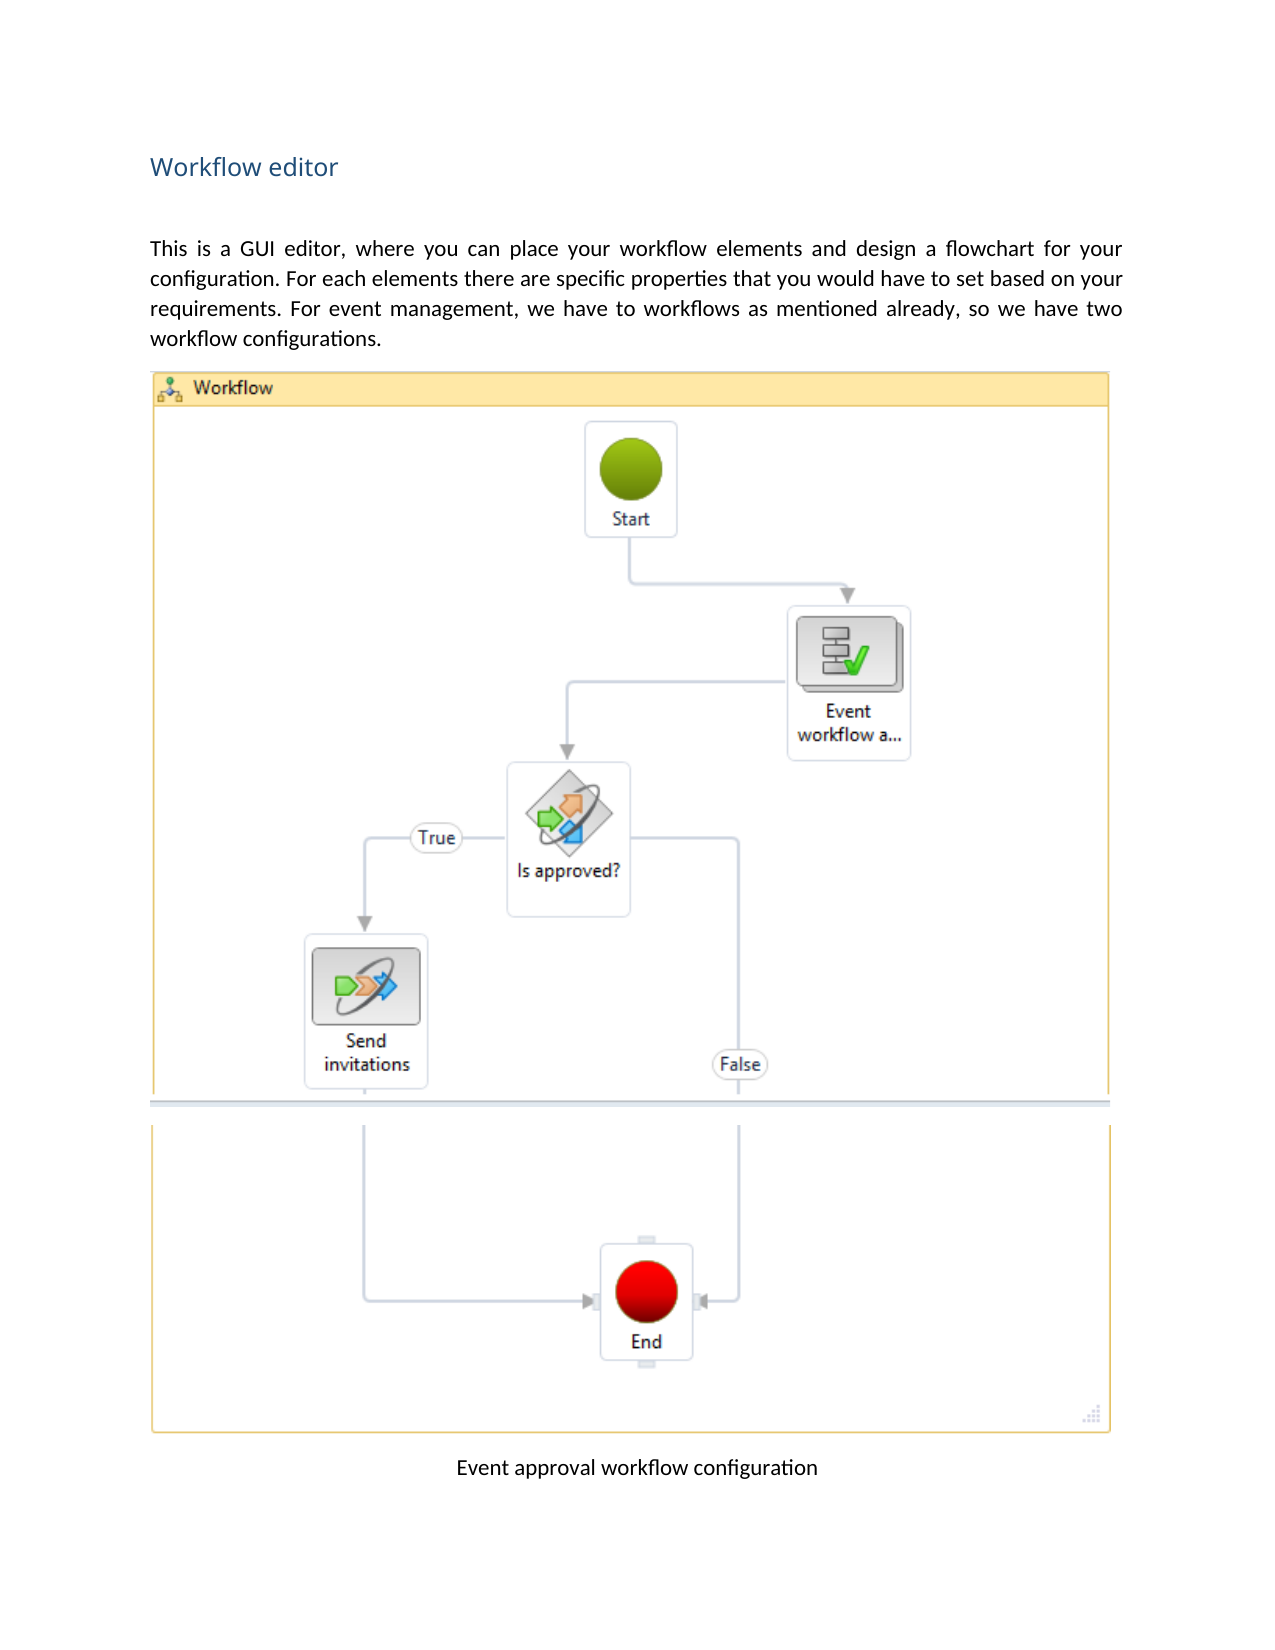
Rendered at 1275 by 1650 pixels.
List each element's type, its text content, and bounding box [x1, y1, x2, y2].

subtitle Workflow editor [150, 150, 1125, 184]
text Event approval workflow configuration [150, 1453, 1125, 1481]
picture [150, 1125, 1111, 1435]
picture [150, 371, 1110, 1107]
text This is a GUI editor, where you can place your workflow elements and design a flowchart for your configuration. For each elements there are specific properties that you would have to set based on your requirements. For event management, we have to workflows as mentioned already, so we have two workflow configurations. [150, 234, 1125, 352]
